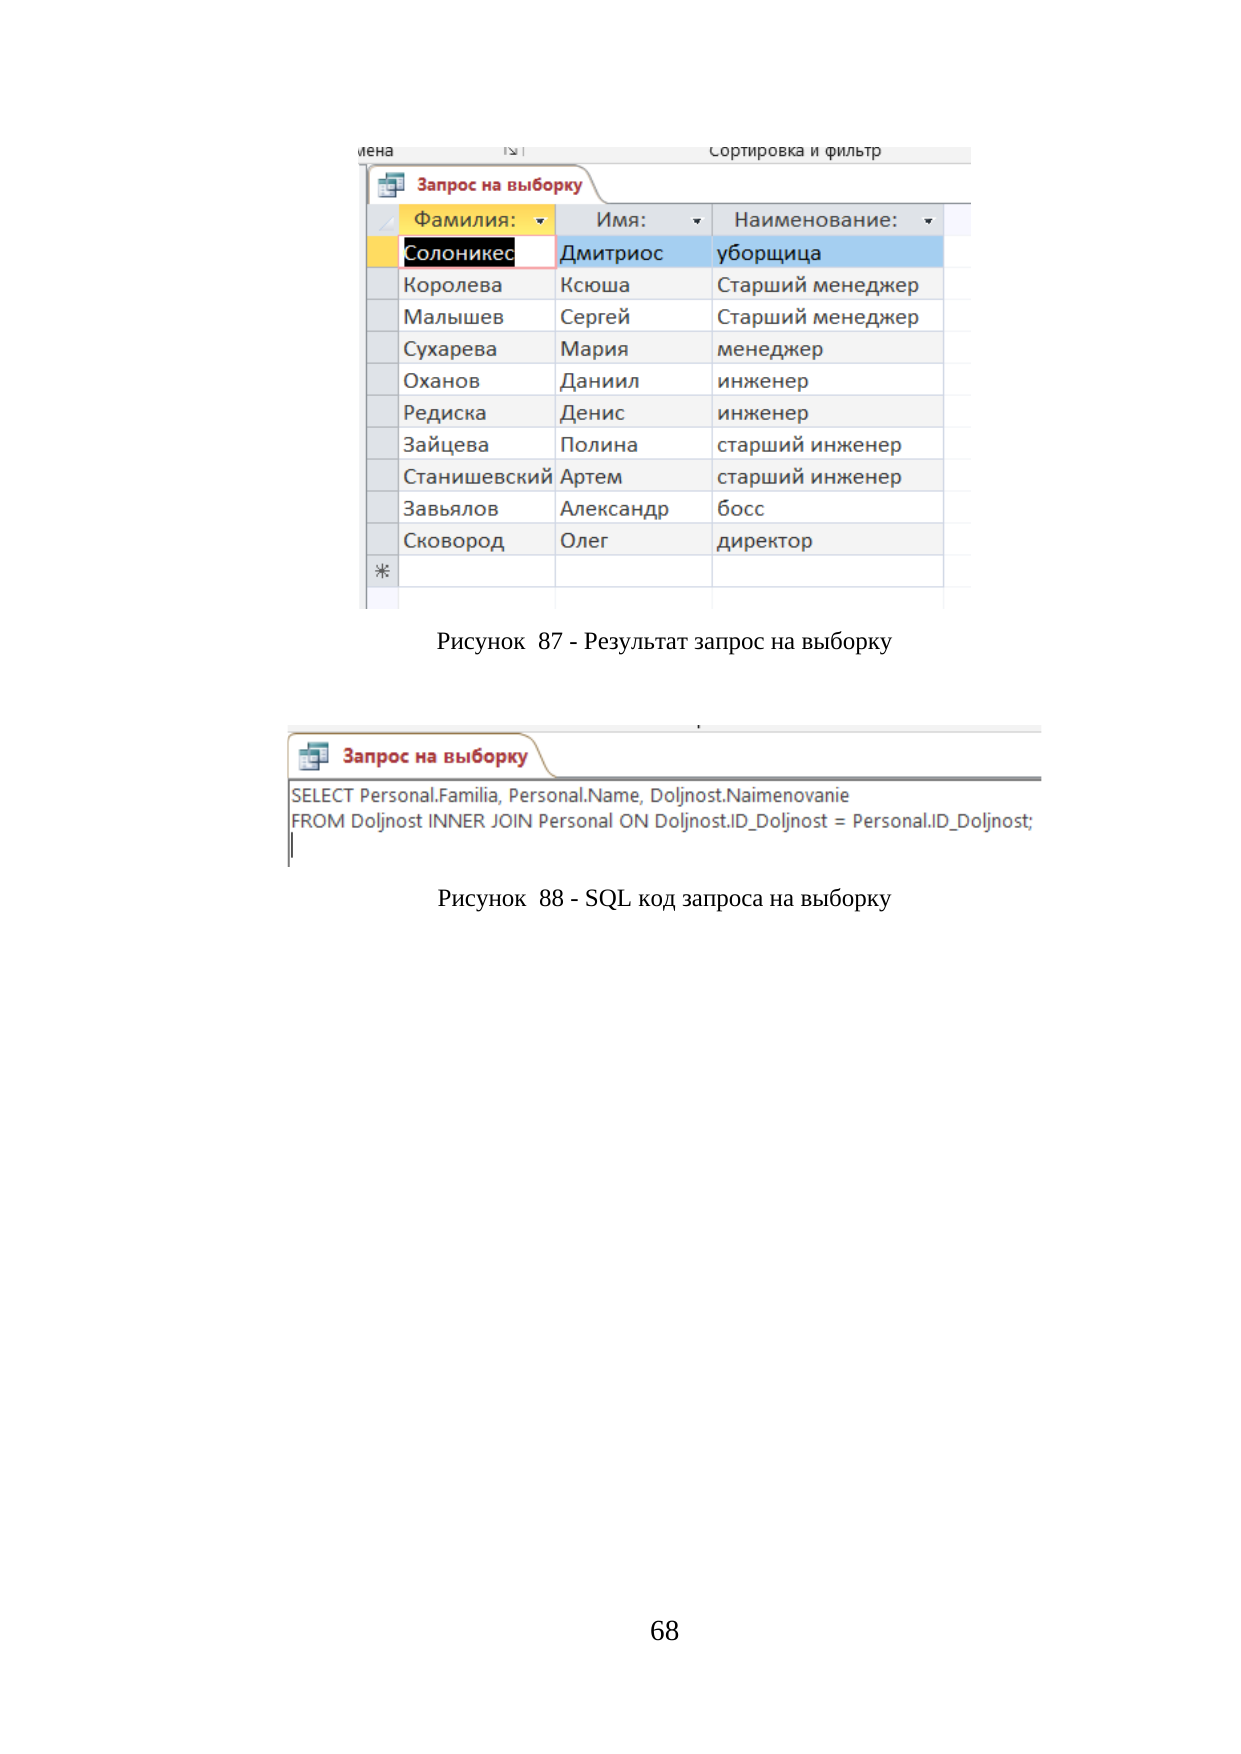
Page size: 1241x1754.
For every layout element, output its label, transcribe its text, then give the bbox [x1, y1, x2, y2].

picture [358, 147, 971, 609]
picture [287, 725, 1042, 867]
text Рисунок 88 - SQL код запроса на выборку [207, 883, 1122, 912]
text Рисунок 87 - Результат запрос на выборку [207, 626, 1122, 654]
